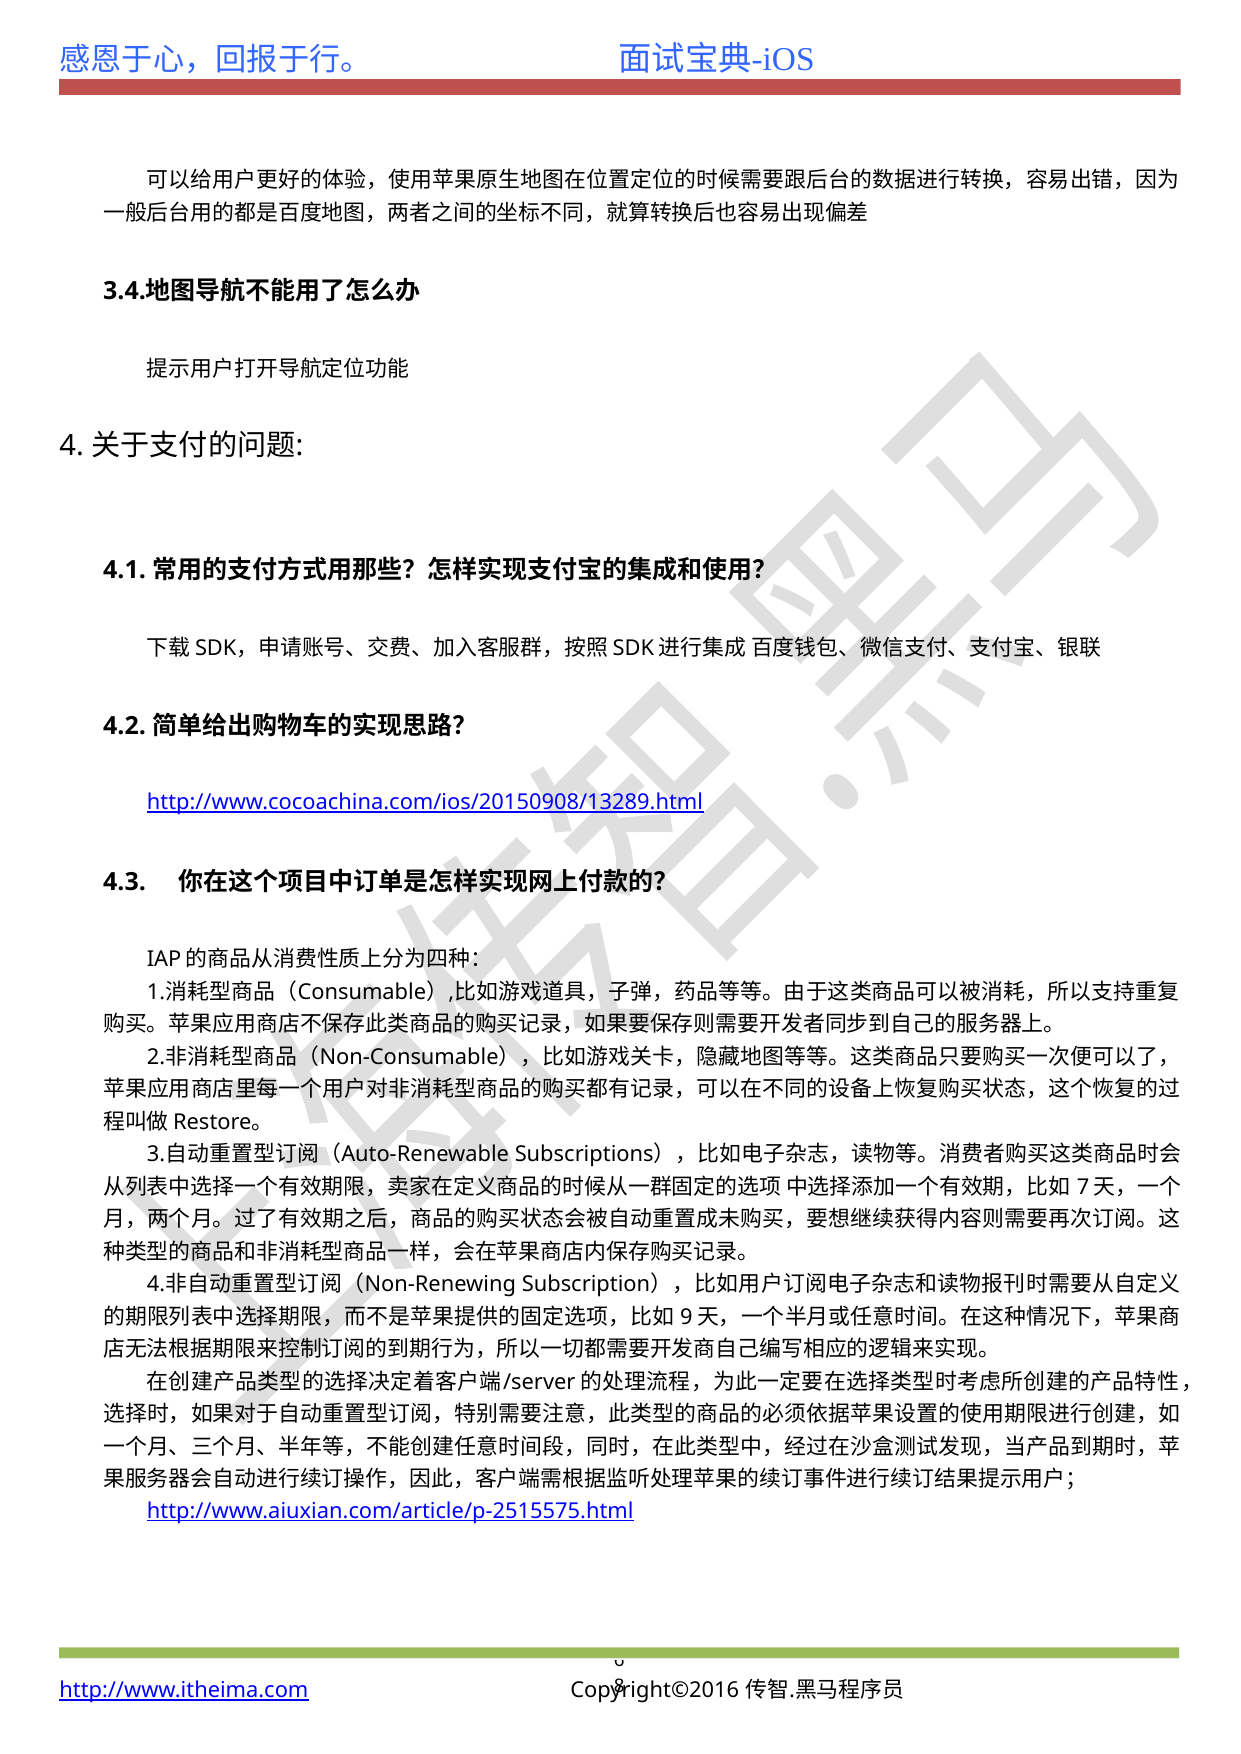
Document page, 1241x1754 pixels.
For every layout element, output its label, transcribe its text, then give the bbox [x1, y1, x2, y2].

subtitle 3.4.地图导航不能用了怎么办 [59, 256, 1181, 321]
text 1.消耗型商品（Consumable）,比如游戏道具，子弹，药品等等。由于这类商品可以被消耗，所以支持重复购买。苹果应用商店不保存此类商品的购买记录，如果要保存则需要开发者同步到自己的服务器上。 [103, 973, 1181, 1038]
subtitle 4.1. 常用的支付方式用那些？怎样实现支付宝的集成和使用？ [59, 535, 1181, 600]
text 3.自动重置型订阅（Auto-Renewable Subscriptions），比如电子杂志，读物等。消费者购买这类商品时会从列表中选择一个有效期限，卖家在定义商品的时候从一群固定的选项 中选择添加一个有效期，比如7天，一个月，两个月。过了有效期之后，商品的购买状态会被自动重置成未购买，要想继续获得内容则需要再次订阅。这种类型的商品和非消耗型商品一样，会在苹果商店内保存购买记录。 [103, 1136, 1181, 1266]
text 4.非自动重置型订阅（Non-Renewing Subscription），比如用户订阅电子杂志和读物报刊时需要从自定义的期限列表中选择期限，而不是苹果提供的固定选项，比如9天，一个半月或任意时间。在这种情况下，苹果商店无法根据期限来控制订阅的到期行为，所以一切都需要开发商自己编写相应的逻辑来实现。 [103, 1266, 1181, 1363]
picture [59, 79, 1181, 95]
text IAP的商品从消费性质上分为四种： [103, 941, 1181, 973]
subtitle 你在这个项目中订单是怎样实现网上付款的？ [103, 847, 1181, 912]
text 在创建产品类型的选择决定着客户端/server的处理流程，为此一定要在选择类型时考虑所创建的产品特性，选择时，如果对于自动重置型订阅，特别需要注意，此类型的商品的必须依据苹果设置的使用期限进行创建，如一个月、三个月、半年等，不能创建任意时间段，同时，在此类型中，经过在沙盒测试发现，当产品到期时，苹果服务器会自动进行续订操作，因此，客户端需根据监听处理苹果的续订事件进行续订结果提示用户； [103, 1363, 1181, 1493]
subtitle 4.2. 简单给出购物车的实现思路？ [59, 691, 1181, 756]
text http://www.cocoachina.com/ios/20150908/13289.html [59, 785, 1181, 817]
text 可以给用户更好的体验，使用苹果原生地图在位置定位的时候需要跟后台的数据进行转换，容易出错，因为一般后台用的都是百度地图，两者之间的坐标不同，就算转换后也容易出现偏差 [103, 162, 1181, 227]
text 下载SDK，申请账号、交费、加入客服群，按照SDK进行集成 百度钱包、微信支付、支付宝、银联 [103, 629, 1181, 662]
text 提示用户打开导航定位功能 [103, 350, 1181, 383]
picture [59, 1646, 1183, 1660]
text 2.非消耗型商品（Non-Consumable），比如游戏关卡，隐藏地图等等。这类商品只要购买一次便可以了，苹果应用商店里每一个用户对非消耗型商品的购买都有记录，可以在不同的设备上恢复购买状态，这个恢复的过程叫做Restore。 [103, 1038, 1181, 1136]
subtitle 4. 关于支付的问题: [59, 410, 1181, 475]
text http://www.aiuxian.com/article/p-2515575.html [103, 1493, 1181, 1526]
